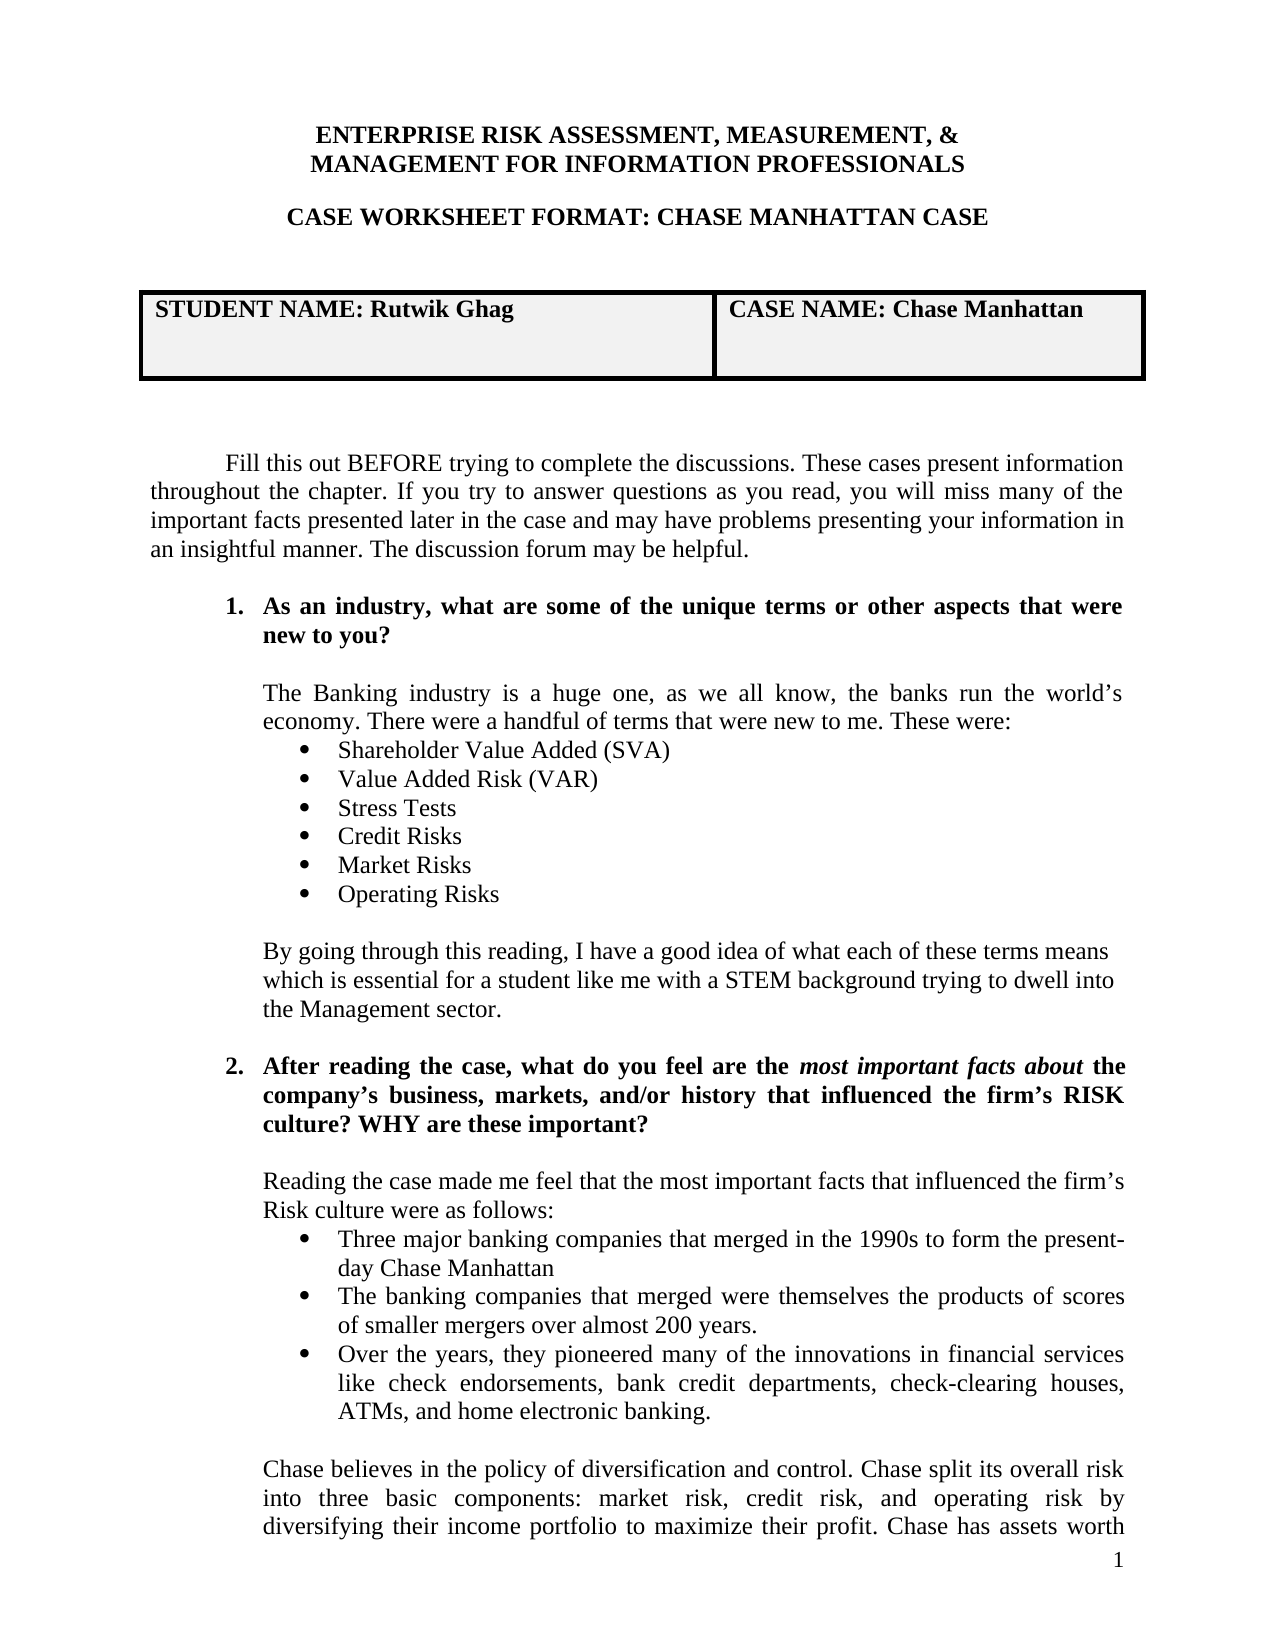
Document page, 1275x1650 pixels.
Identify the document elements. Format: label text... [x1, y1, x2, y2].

table_header STUDENT NAME: Rutwik Ghag [143, 295, 712, 376]
list By going through this reading, I have a good idea of what each of these terms means which is essential for a student like me with a STEM background trying to dwell into the Management sector. [263, 936, 1124, 1023]
text CASE WORKSHEET FORMAT: CHASE MANHATTAN CASE [286, 202, 989, 231]
list Value Added Risk (VAR) [300, 764, 1124, 793]
list The banking companies that merged were themselves the products of scores of smaller mergers over almost 200 years. [300, 1281, 1126, 1339]
list Stress Tests [300, 793, 1124, 821]
list The Banking industry is a huge one, as we all know, the banks run the world’s economy. There were a handful of terms that were new to me. These were: [263, 678, 1124, 735]
title ENTERPRISE RISK ASSESSMENT, MEASUREMENT, & MANAGEMENT FOR INFORMATION PROFESSIONALS [256, 120, 1019, 177]
text Reading the case made me feel that the most important facts that influenced the firm’s Risk culture were as follows: [263, 1166, 1126, 1224]
list Market Risks [300, 850, 1124, 879]
list Shareholder Value Added (SVA) [300, 735, 1124, 764]
text Fill this out BEFORE trying to complete the discussions. These cases present information throughout the chapter. If you try to answer questions as you read, you will miss many of the important facts presented later in the case and may have problems presenting your information in an insightful manner. The discussion forum may be helpful. [150, 448, 1125, 563]
list Credit Risks [300, 821, 1124, 850]
list Over the years, they pioneered many of the innovations in financial services like check endorsements, bank credit departments, check-clearing houses, ATMs, and home electronic banking. [300, 1339, 1126, 1425]
list Three major banking companies that merged in the 1990s to form the present-day Chase Manhattan [300, 1224, 1126, 1281]
list Operating Risks [300, 879, 1124, 908]
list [263, 1454, 1126, 1540]
table_header CASE NAME: Chase Manhattan [717, 295, 1141, 376]
list After reading the case, what do you feel are the most important facts about the company’s business, markets, and/or history that influenced the firm’s RISK culture? WHY are these important? [225, 1051, 1126, 1138]
list As an industry, what are some of the unique terms or other aspects that were new to you? [225, 591, 1124, 649]
